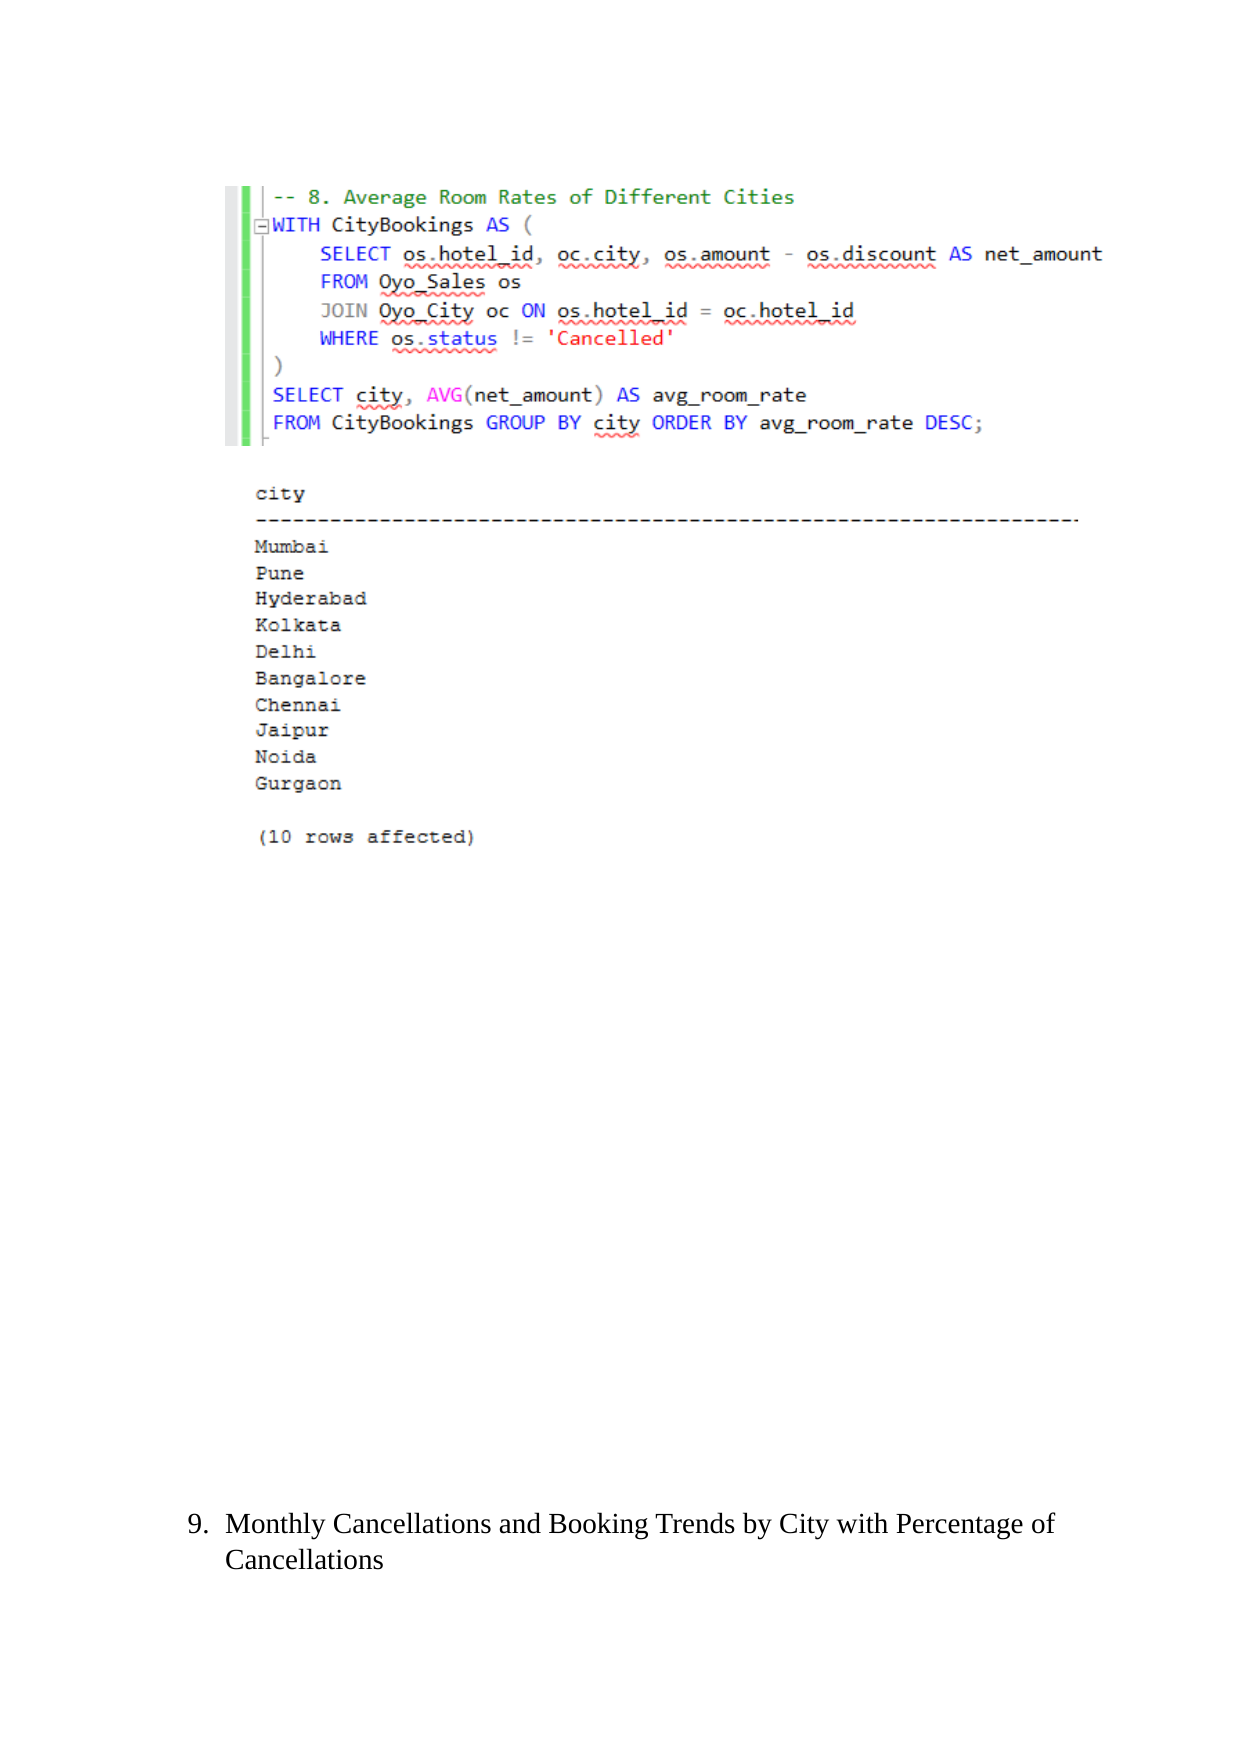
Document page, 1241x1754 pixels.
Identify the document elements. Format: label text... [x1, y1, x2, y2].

picture [225, 484, 1079, 854]
list Monthly Cancellations and Booking Trends by City with Percentage of Cancellations [187, 1506, 1090, 1576]
picture [225, 186, 1166, 446]
